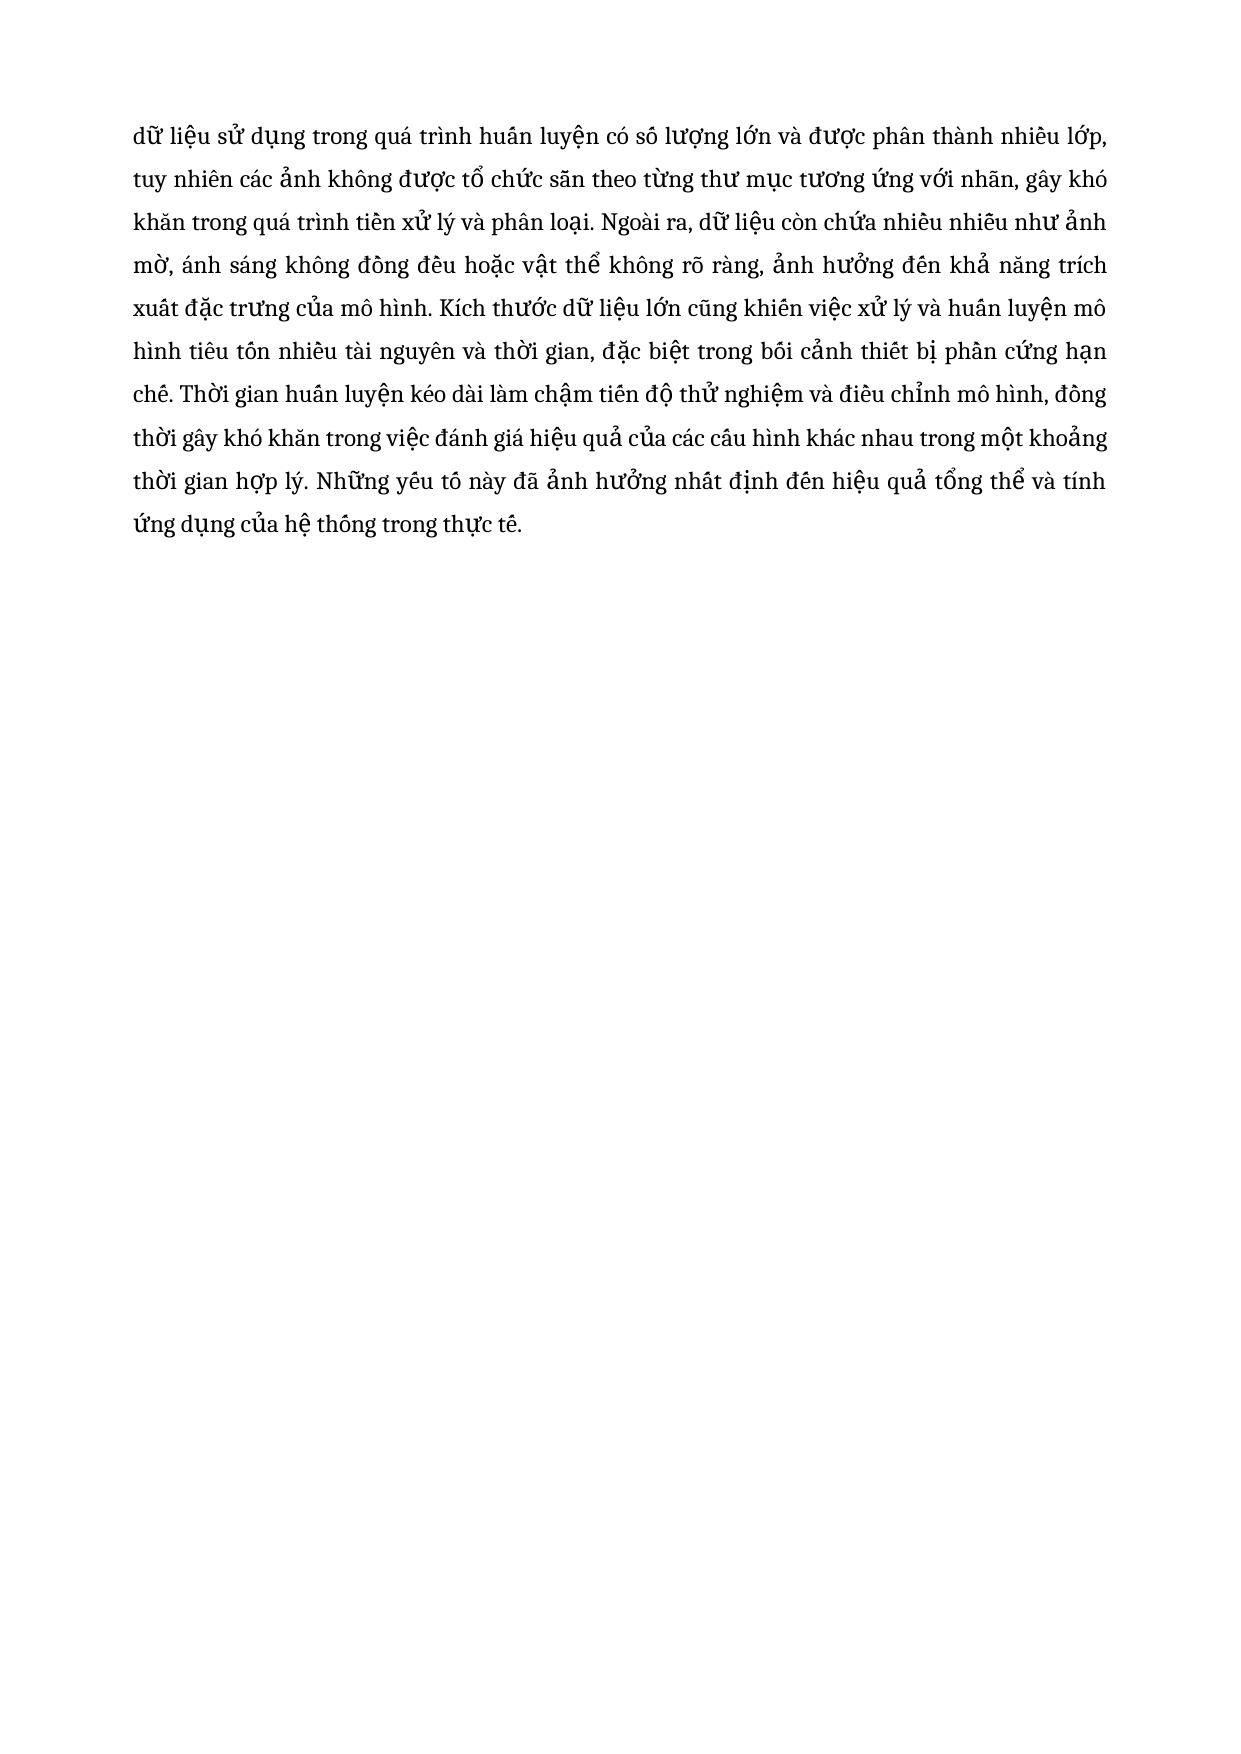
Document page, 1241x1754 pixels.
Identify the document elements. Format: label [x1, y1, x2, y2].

text [133, 122, 1107, 538]
